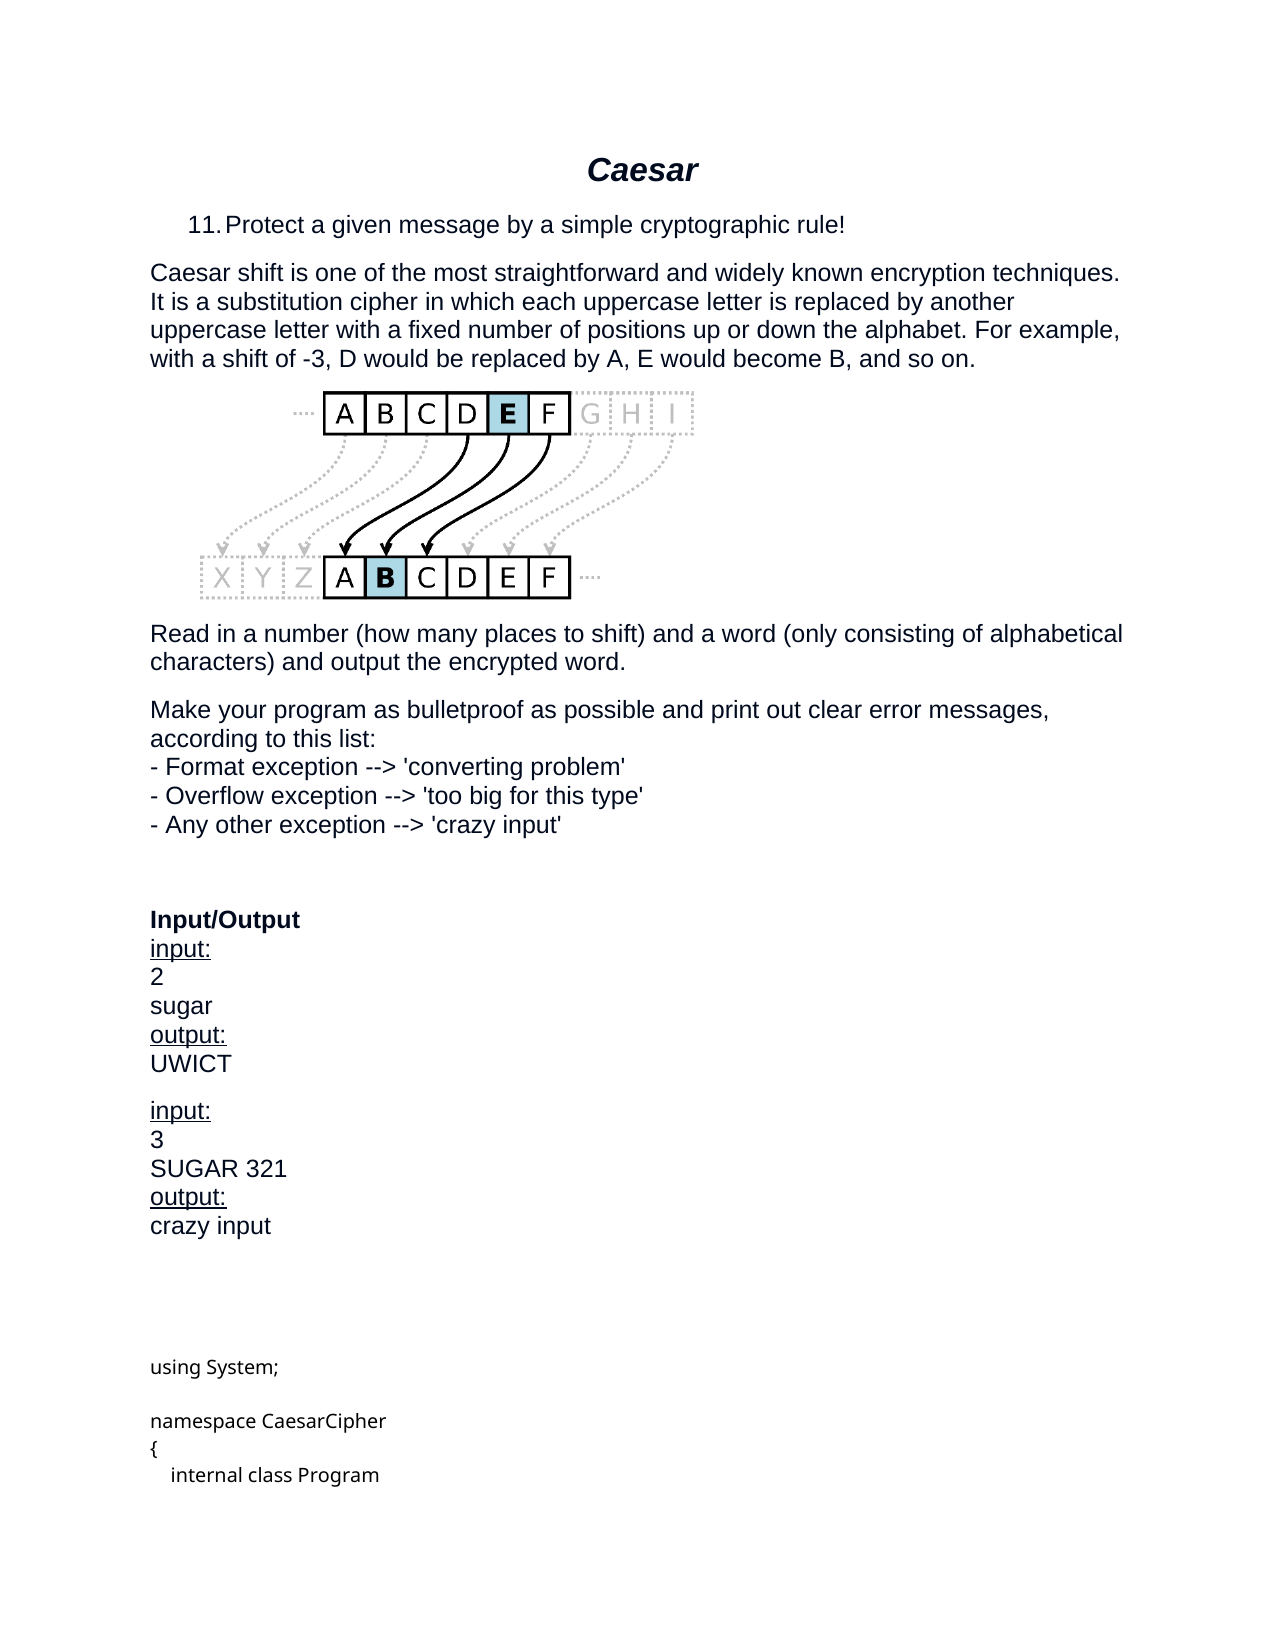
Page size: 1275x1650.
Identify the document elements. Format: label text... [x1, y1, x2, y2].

text input: 3 SUGAR 321 output: crazy input [150, 1096, 1125, 1240]
list Protect a given message by a simple cryptographic rule! [187, 210, 1125, 239]
text Caesar shift is one of the most straightforward and widely known encryption techniques. It is a substitution cipher in which each uppercase letter is replaced by another uppercase letter with a fixed number of positions up or down the alphabet. For example, with a shift of -3, D would be replaced by A, E would become B, and so on. [150, 258, 1125, 373]
text Input/Output input: 2 sugar output: UWICT [150, 905, 1125, 1077]
picture [200, 391, 694, 600]
subtitle Caesar [150, 150, 1125, 188]
text using System; [150, 1353, 1125, 1381]
text { [150, 1434, 1125, 1461]
text Make your program as bulletproof as possible and print out clear error messages, according to this list: - Format exception --> 'converting problem' - Overflow exception --> 'too big for this type' - Any other exception --> 'crazy input' [150, 695, 1125, 838]
text namespace CaesarCipher [150, 1407, 1125, 1434]
text internal class Program [150, 1461, 1125, 1488]
text Read in a number (how many places to shift) and a word (only consisting of alphabetical characters) and output the encrypted word. [150, 618, 1125, 676]
